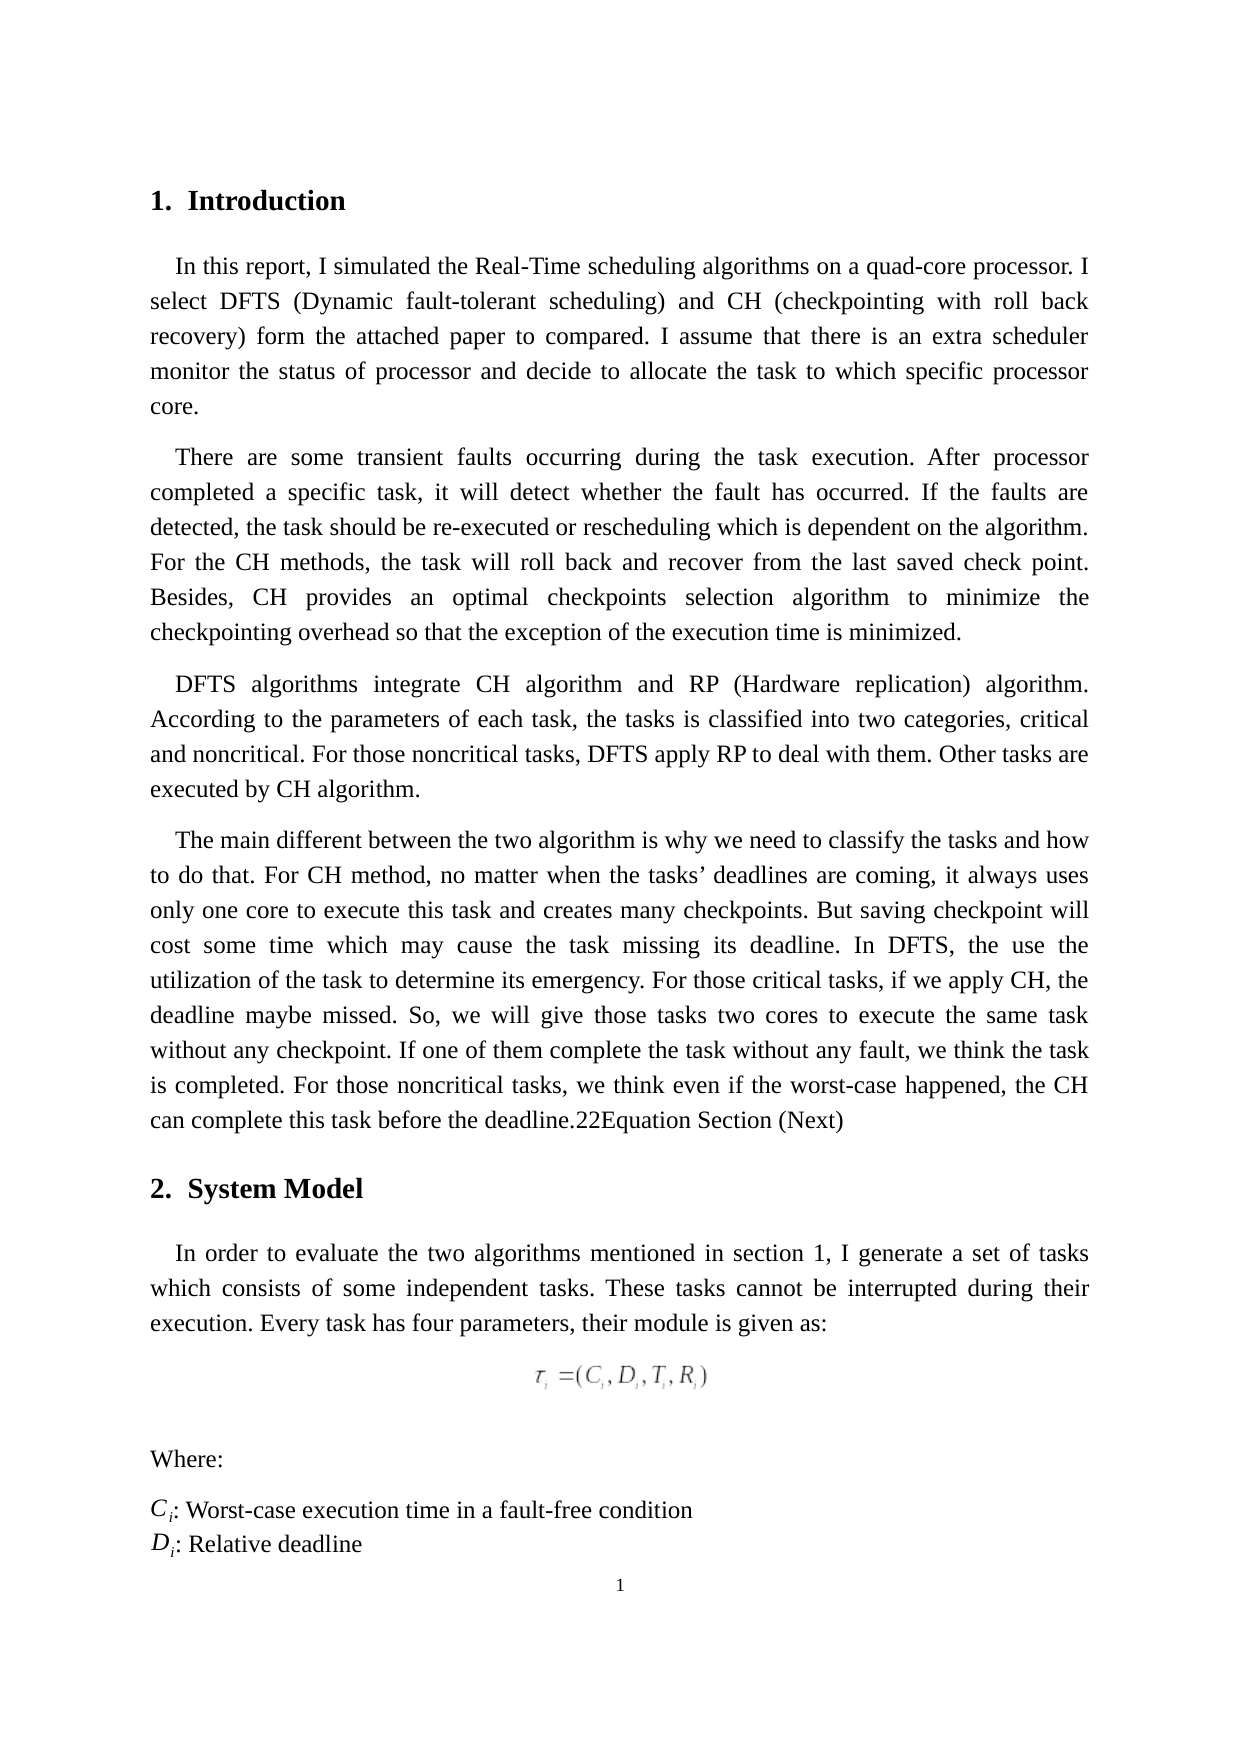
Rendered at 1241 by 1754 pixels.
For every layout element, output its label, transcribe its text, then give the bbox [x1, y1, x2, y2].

text In order to evaluate the two algorithms mentioned in section 1, I generate a set of tasks which consists of some independent tasks. These tasks cannot be interrupted during their execution. Every task has four parameters, their module is given as: [150, 1237, 1090, 1339]
text : Worst-case execution time in a fault-free condition [150, 1493, 1090, 1526]
text In this report, I simulated the Real-Time scheduling algorithms on a quad-core processor. I select DFTS (Dynamic fault-tolerant scheduling) and CH (checkpointing with roll back recovery) form the attached paper to compared. I assume that there is an extra scheduler monitor the status of processor and decide to allocate the task to which specific processor core. [150, 249, 1090, 422]
text The main different between the two algorithm is why we need to classify the tasks and how to do that. For CH method, no matter when the tasks’ deadlines are coming, it always uses only one core to execute this task and creates many checkpoints. But saving checkpoint will cost some time which may cause the task missing its deadline. In DFTS, the use the utilization of the task to determine its emergency. For those critical tasks, if we apply CH, the deadline maybe missed. So, we will give those tasks two cores to execute the same task without any checkpoint. If one of them complete the task without any fault, we think the task is completed. For those noncritical tasks, we think even if the worst-case happened, the CH can complete this task before the deadline. [150, 823, 1090, 1136]
text There are some transient faults occurring during the task execution. After processor completed a specific task, it will detect whether the fault has occurred. If the faults are detected, the task should be re-executed or rescheduling which is dependent on the algorithm. For the CH methods, the task will roll back and recover from the last saved check point. Besides, CH provides an optimal checkpoints selection algorithm to minimize the checkpointing overhead so that the exception of the execution time is minimized. [150, 441, 1090, 648]
subtitle Introduction [150, 167, 1090, 232]
subtitle System Model [150, 1155, 1090, 1220]
text Where: [150, 1442, 1090, 1474]
text DFTS algorithms integrate CH algorithm and RP (Hardware replication) algorithm. According to the parameters of each task, the tasks is classified into two categories, critical and noncritical. For those noncritical tasks, DFTS apply RP to deal with them. Other tasks are executed by CH algorithm. [150, 667, 1090, 804]
text : Relative deadline [150, 1528, 1090, 1561]
